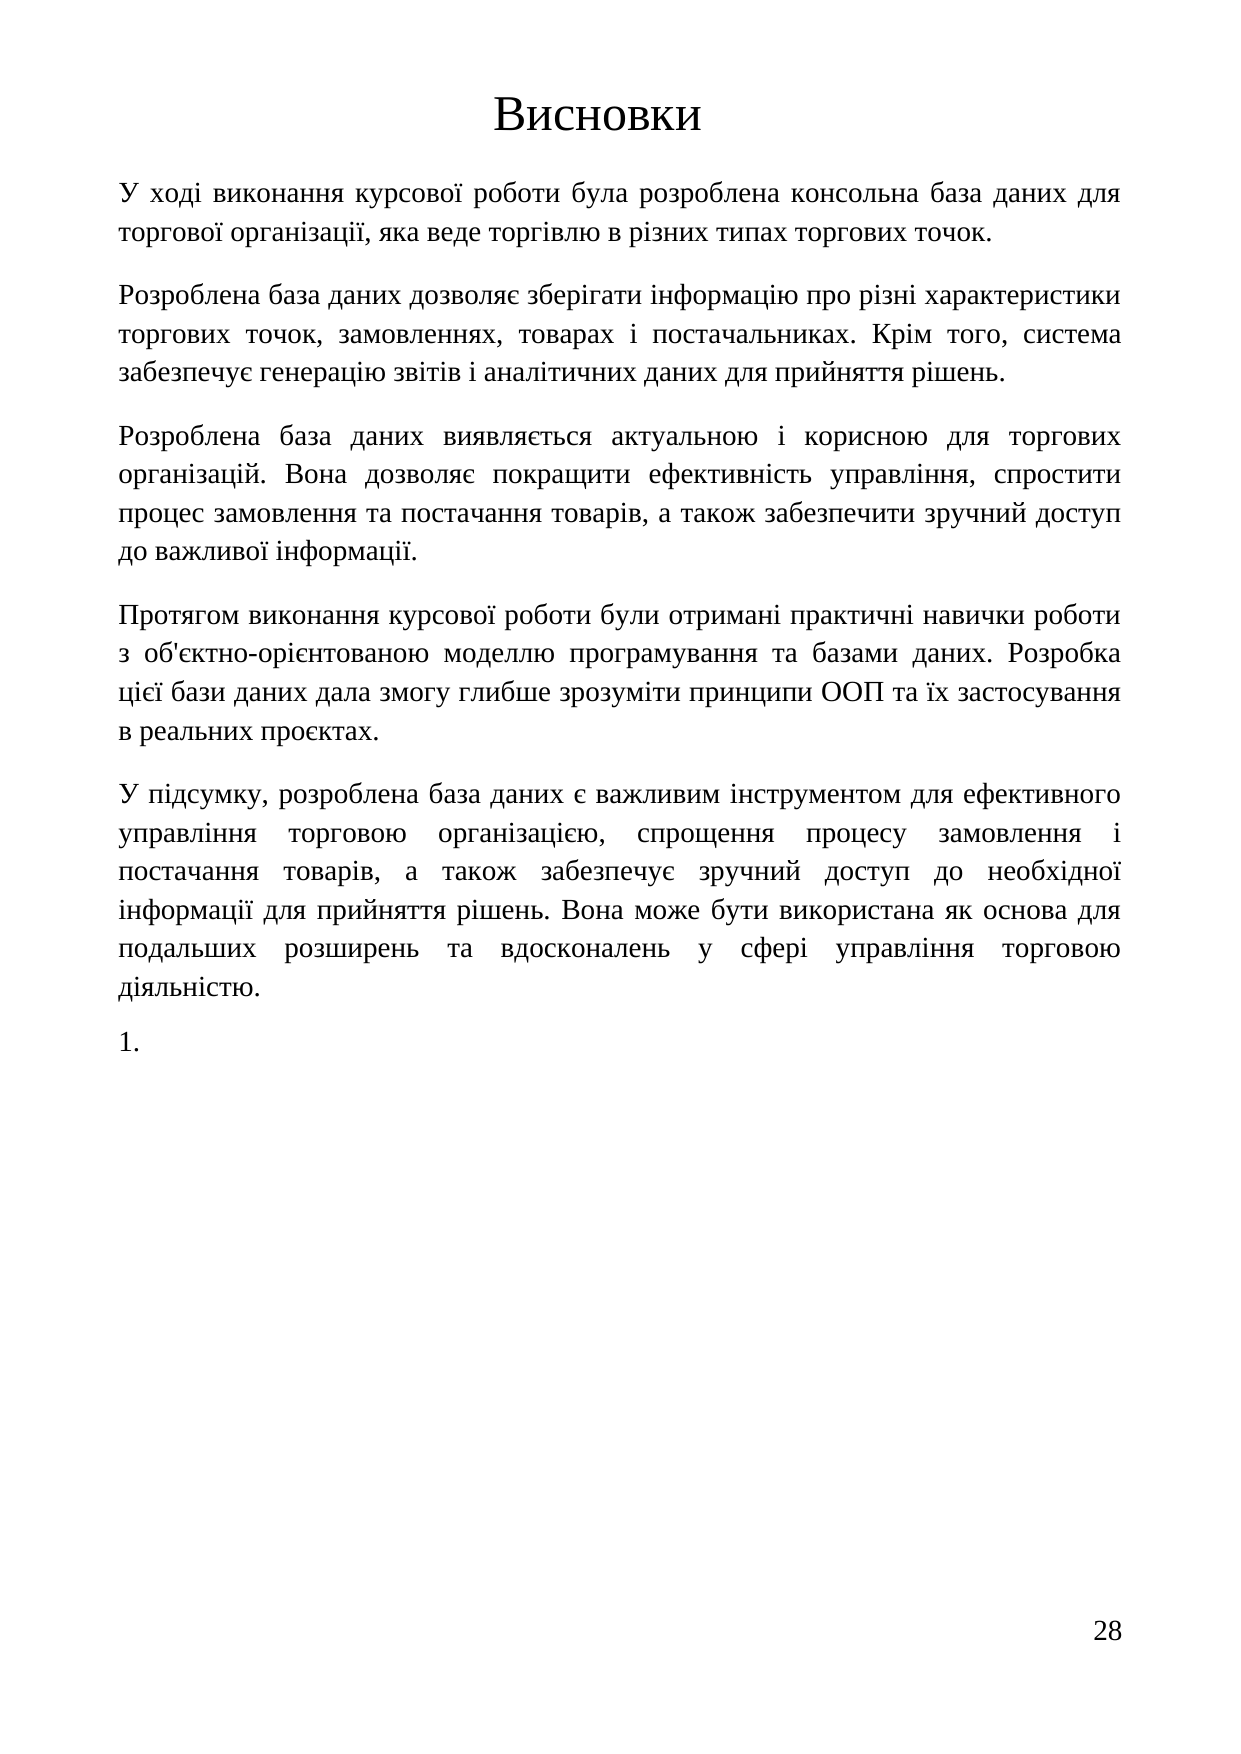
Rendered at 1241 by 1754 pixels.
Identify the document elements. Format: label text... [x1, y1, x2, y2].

text Протягом виконання курсової роботи були отримані практичні навички роботи з об'єктно-орієнтованою моделлю програмування та базами даних. Розробка цієї бази даних дала змогу глибше зрозуміти принципи ООП та їх застосування в реальних проєктах. [118, 597, 1122, 746]
text У підсумку, розроблена база даних є важливим інструментом для ефективного управління торговою організацією, спрощення процесу замовлення і постачання товарів, а також забезпечує зручний доступ до необхідної інформації для прийняття рішень. Вона може бути використана як основа для подальших розширень та вдосконалень у сфері управління торговою діяльністю. [118, 776, 1122, 1002]
text Висновки [493, 84, 1122, 142]
text У ході виконання курсової роботи була розроблена консольна база даних для торгової організації, яка веде торгівлю в різних типах торгових точок. [118, 175, 1122, 247]
text Розроблена база даних дозволяє зберігати інформацію про різні характеристики торгових точок, замовленнях, товарах і постачальниках. Крім того, система забезпечує генерацію звітів і аналітичних даних для прийняття рішень. [118, 277, 1122, 388]
text Розроблена база даних виявляється актуальною і корисною для торгових організацій. Вона дозволяє покращити ефективність управління, спростити процес замовлення та постачання товарів, а також забезпечити зручний доступ до важливої інформації. [118, 418, 1122, 567]
